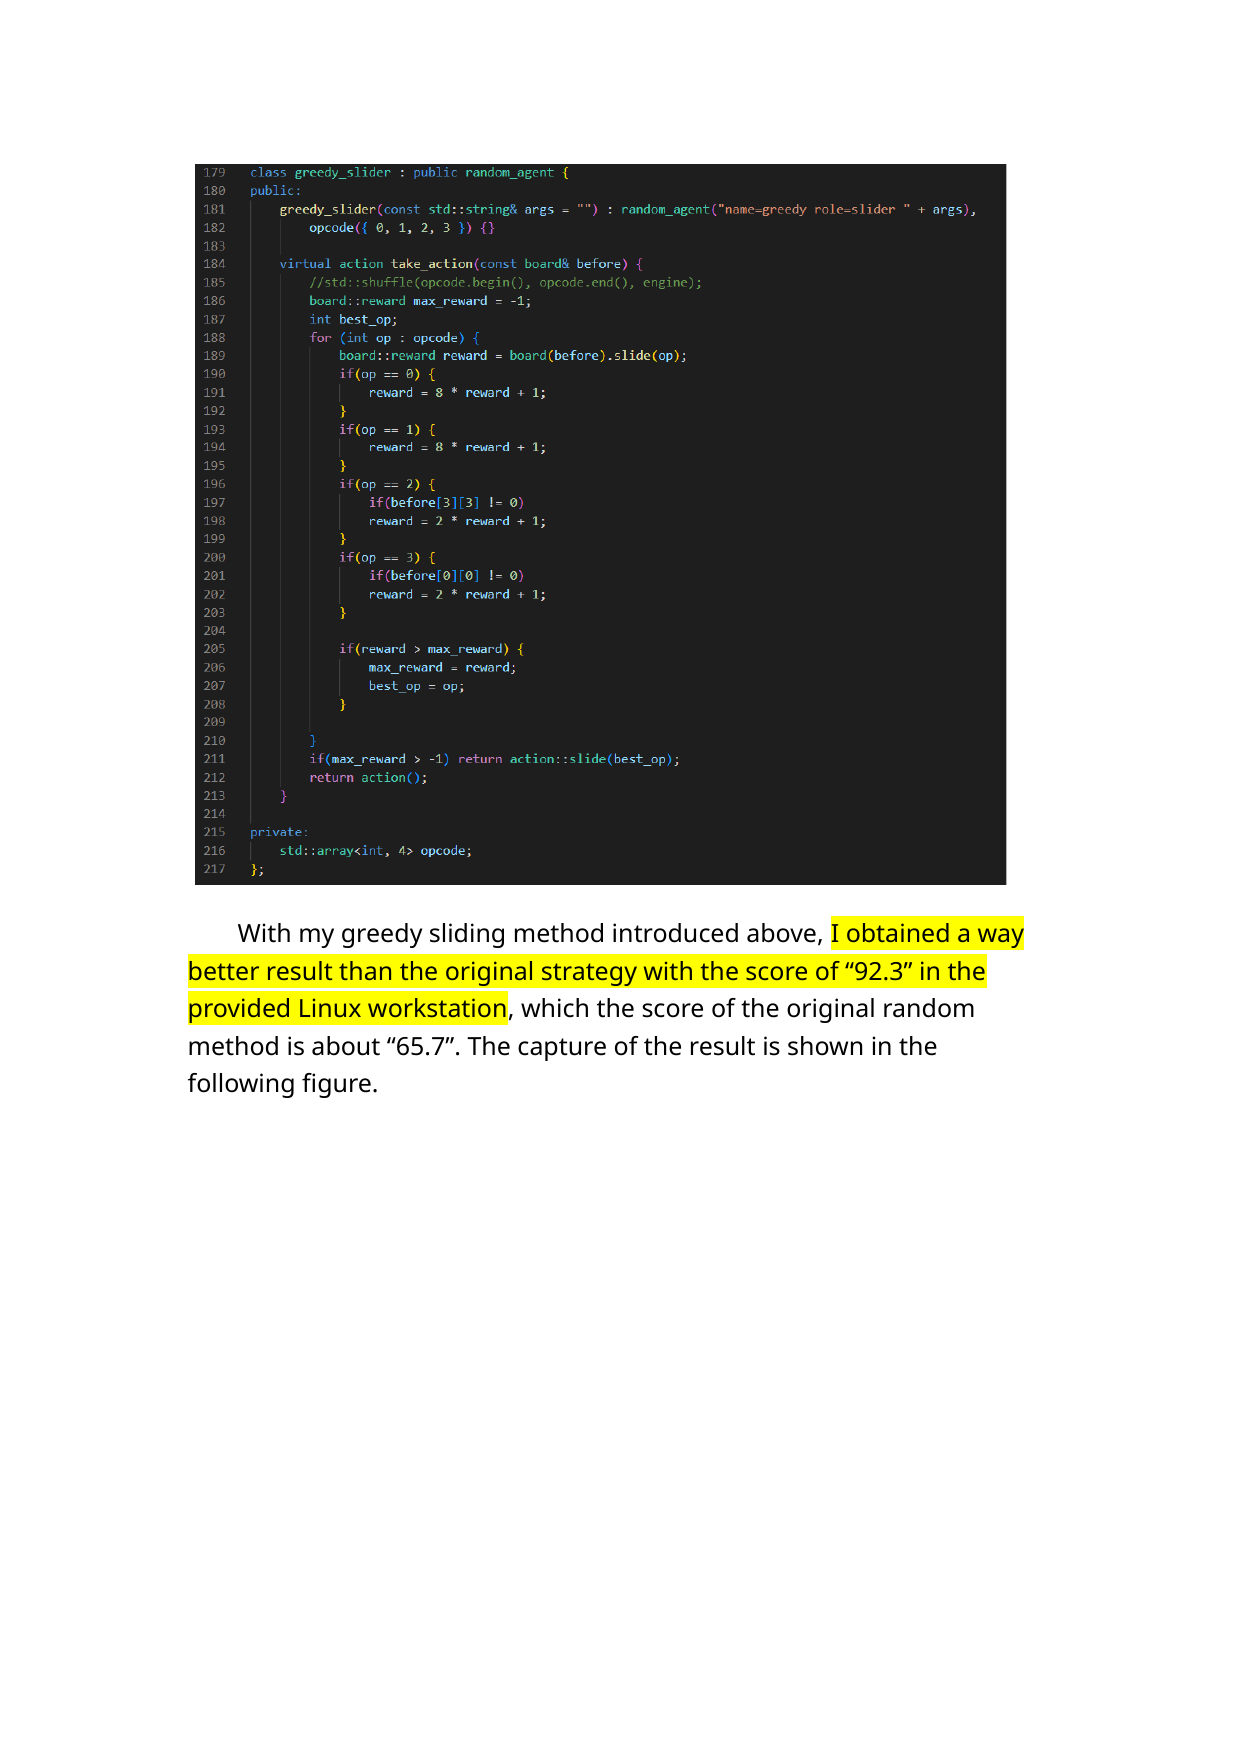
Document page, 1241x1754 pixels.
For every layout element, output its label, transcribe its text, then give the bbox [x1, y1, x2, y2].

text With my greedy sliding method introduced above, I obtained a way better result than the original strategy with the score of “92.3” in the provided Linux workstation, which the score of the original random method is about “65.7”. The capture of the result is shown in the following figure. [187, 914, 1053, 1102]
picture [195, 164, 1007, 885]
